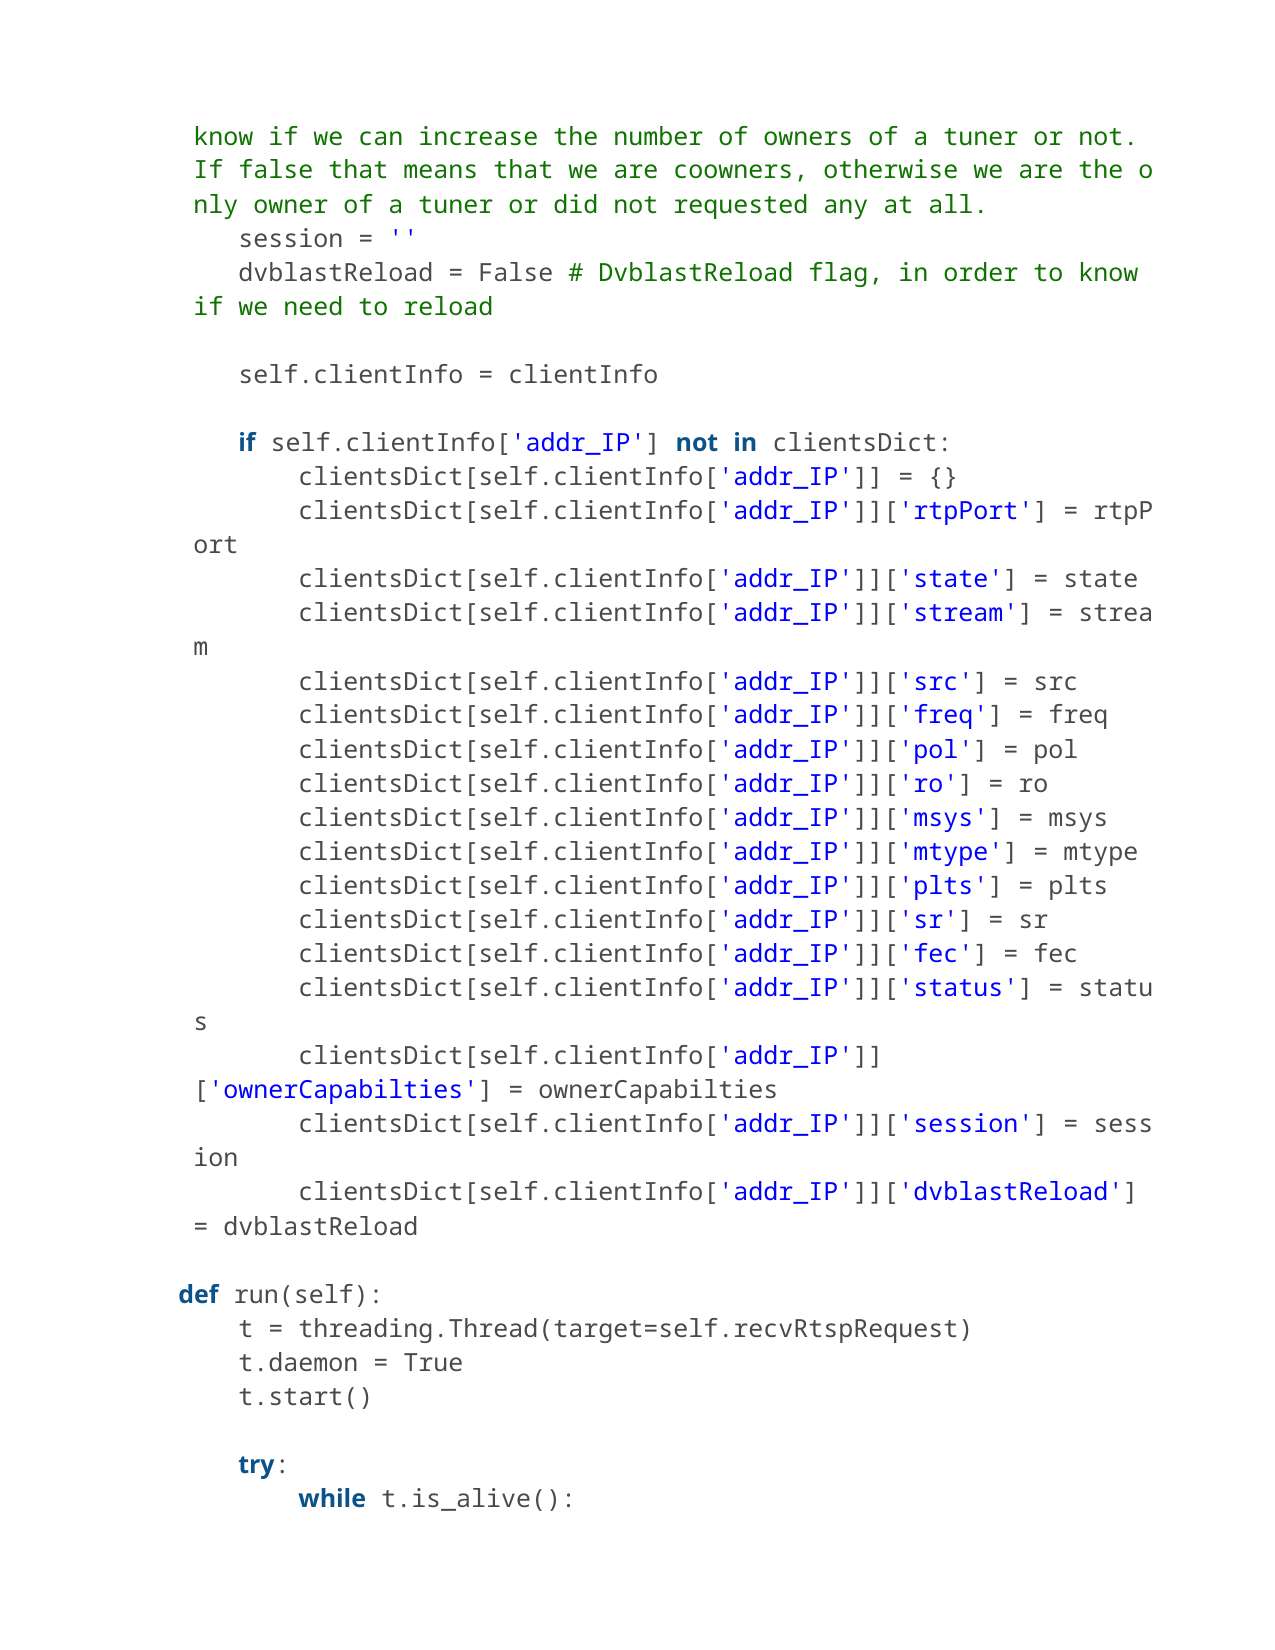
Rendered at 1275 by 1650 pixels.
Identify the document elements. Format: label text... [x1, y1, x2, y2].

list dvblastReload = False # DvblastReload flag, in order to know if we need to reload [118, 254, 1157, 322]
list t = threading.Thread(target=self.recvRtspRequest) [118, 1310, 1157, 1344]
list self.clientInfo = clientInfo [118, 357, 1157, 391]
list clientsDict[self.clientInfo['addr_IP']]['ro'] = ro [118, 765, 1157, 799]
list clientsDict[self.clientInfo['addr_IP']]['ownerCapabilties'] = ownerCapabilties [118, 1038, 1157, 1106]
list clientsDict[self.clientInfo['addr_IP']]['msys'] = msys [118, 799, 1157, 833]
list clientsDict[self.clientInfo['addr_IP']]['fec'] = fec [118, 936, 1157, 970]
list clientsDict[self.clientInfo['addr_IP']]['stream'] = stream [118, 595, 1157, 663]
list while t.is_alive(): [118, 1481, 1157, 1515]
list def run(self): [118, 1276, 1157, 1310]
list clientsDict[self.clientInfo['addr_IP']]['plts'] = plts [118, 867, 1157, 902]
list clientsDict[self.clientInfo['addr_IP']]['rtpPort'] = rtpPort [118, 493, 1157, 561]
list t.daemon = True [118, 1344, 1157, 1378]
list session = '' [118, 220, 1157, 254]
list clientsDict[self.clientInfo['addr_IP']]['pol'] = pol [118, 731, 1157, 765]
list clientsDict[self.clientInfo['addr_IP']]['dvblastReload'] = dvblastReload [118, 1174, 1157, 1242]
list clientsDict[self.clientInfo['addr_IP']]['status'] = status [118, 970, 1157, 1038]
list t.start() [118, 1378, 1157, 1412]
list clientsDict[self.clientInfo['addr_IP']]['session'] = session [118, 1106, 1157, 1174]
list try: [118, 1447, 1157, 1481]
list clientsDict[self.clientInfo['addr_IP']] = {} [118, 459, 1157, 493]
list clientsDict[self.clientInfo['addr_IP']]['src'] = src [118, 663, 1157, 697]
list clientsDict[self.clientInfo['addr_IP']]['sr'] = sr [118, 902, 1157, 936]
list if self.clientInfo['addr_IP'] not in clientsDict: [118, 425, 1157, 459]
list clientsDict[self.clientInfo['addr_IP']]['state'] = state [118, 561, 1157, 595]
list clientsDict[self.clientInfo['addr_IP']]['mtype'] = mtype [118, 833, 1157, 867]
list clientsDict[self.clientInfo['addr_IP']]['freq'] = freq [118, 697, 1157, 731]
